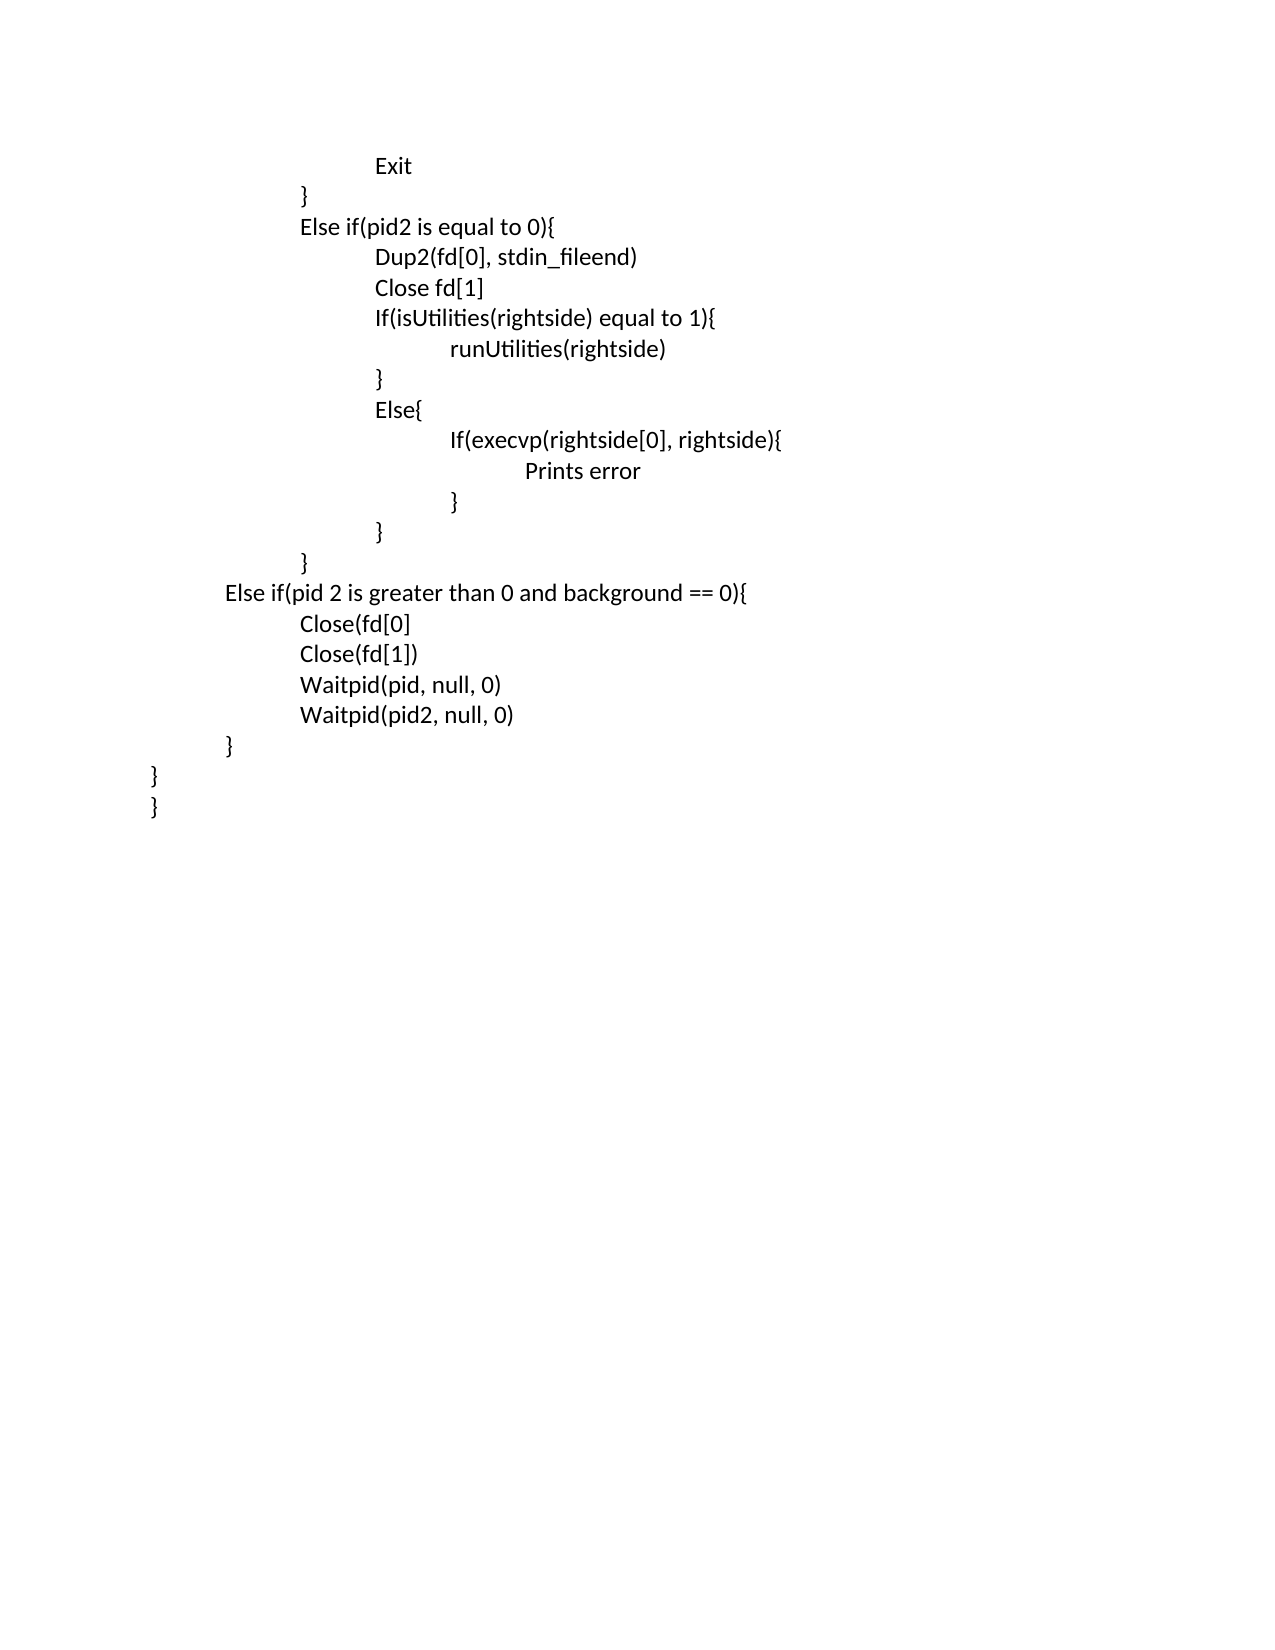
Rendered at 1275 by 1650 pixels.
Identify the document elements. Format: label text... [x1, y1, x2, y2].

text Else{ [150, 394, 1125, 425]
text } [150, 516, 1125, 547]
text } [150, 364, 1125, 394]
text Waitpid(pid2, null, 0) [150, 699, 1125, 730]
text } [150, 547, 1125, 577]
text Prints error [150, 455, 1125, 486]
text Else if(pid2 is equal to 0){ [150, 211, 1125, 242]
text } [150, 760, 1125, 791]
text Dup2(fd[0], stdin_fileend) [150, 242, 1125, 272]
text Waitpid(pid, null, 0) [150, 669, 1125, 699]
text } [150, 181, 1125, 211]
text runUtilities(rightside) [150, 333, 1125, 364]
text } [150, 791, 1125, 821]
text Close fd[1] [300, 272, 1125, 303]
text Else if(pid 2 is greater than 0 and background == 0){ [150, 577, 1125, 608]
text } [150, 486, 1125, 516]
text If(isUtilities(rightside) equal to 1){ [150, 303, 1125, 333]
text Exit [150, 150, 1125, 181]
text Close(fd[1]) [150, 638, 1125, 669]
text If(execvp(rightside[0], rightside){ [150, 425, 1125, 455]
text } [150, 730, 1125, 760]
text Close(fd[0] [150, 608, 1125, 638]
